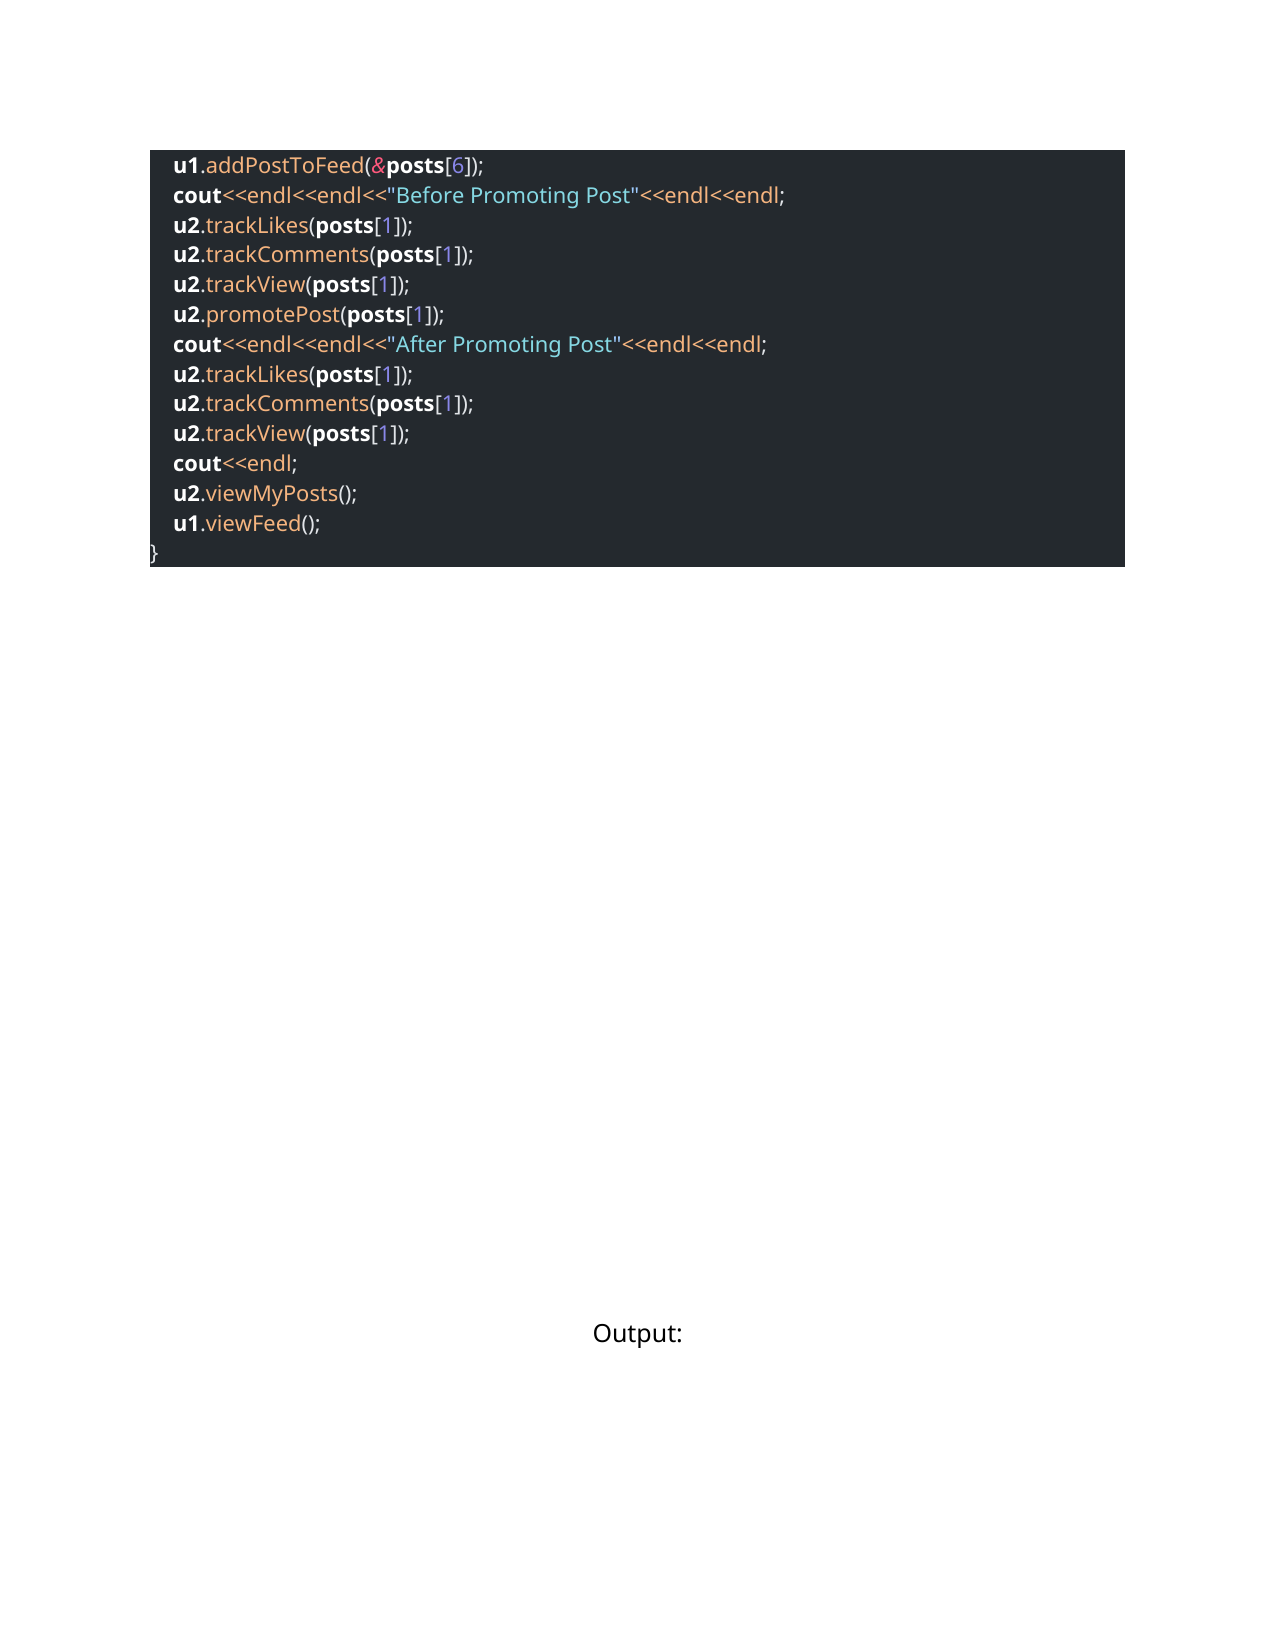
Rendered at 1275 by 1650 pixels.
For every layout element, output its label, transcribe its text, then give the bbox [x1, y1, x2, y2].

text u2.promotePost(posts[1]); [150, 299, 1125, 329]
text u2.trackView(posts[1]); [150, 418, 1125, 448]
text u2.trackComments(posts[1]); [150, 239, 1125, 269]
text cout<<endl<<endl<<"After Promoting Post"<<endl<<endl; [150, 329, 1125, 358]
text u2.trackComments(posts[1]); [150, 388, 1125, 418]
text u2.trackLikes(posts[1]); [150, 358, 1125, 388]
text u1.addPostToFeed(&posts[6]); [150, 150, 1125, 180]
text u2.trackView(posts[1]); [150, 269, 1125, 299]
text cout<<endl<<endl<<"Before Promoting Post"<<endl<<endl; [150, 180, 1125, 209]
text u2.viewMyPosts(); [150, 478, 1125, 507]
text u1.viewFeed(); [150, 507, 1125, 537]
text } [150, 537, 1125, 567]
text u2.trackLikes(posts[1]); [150, 209, 1125, 239]
text cout<<endl; [150, 448, 1125, 478]
text Output: [150, 1315, 1125, 1349]
